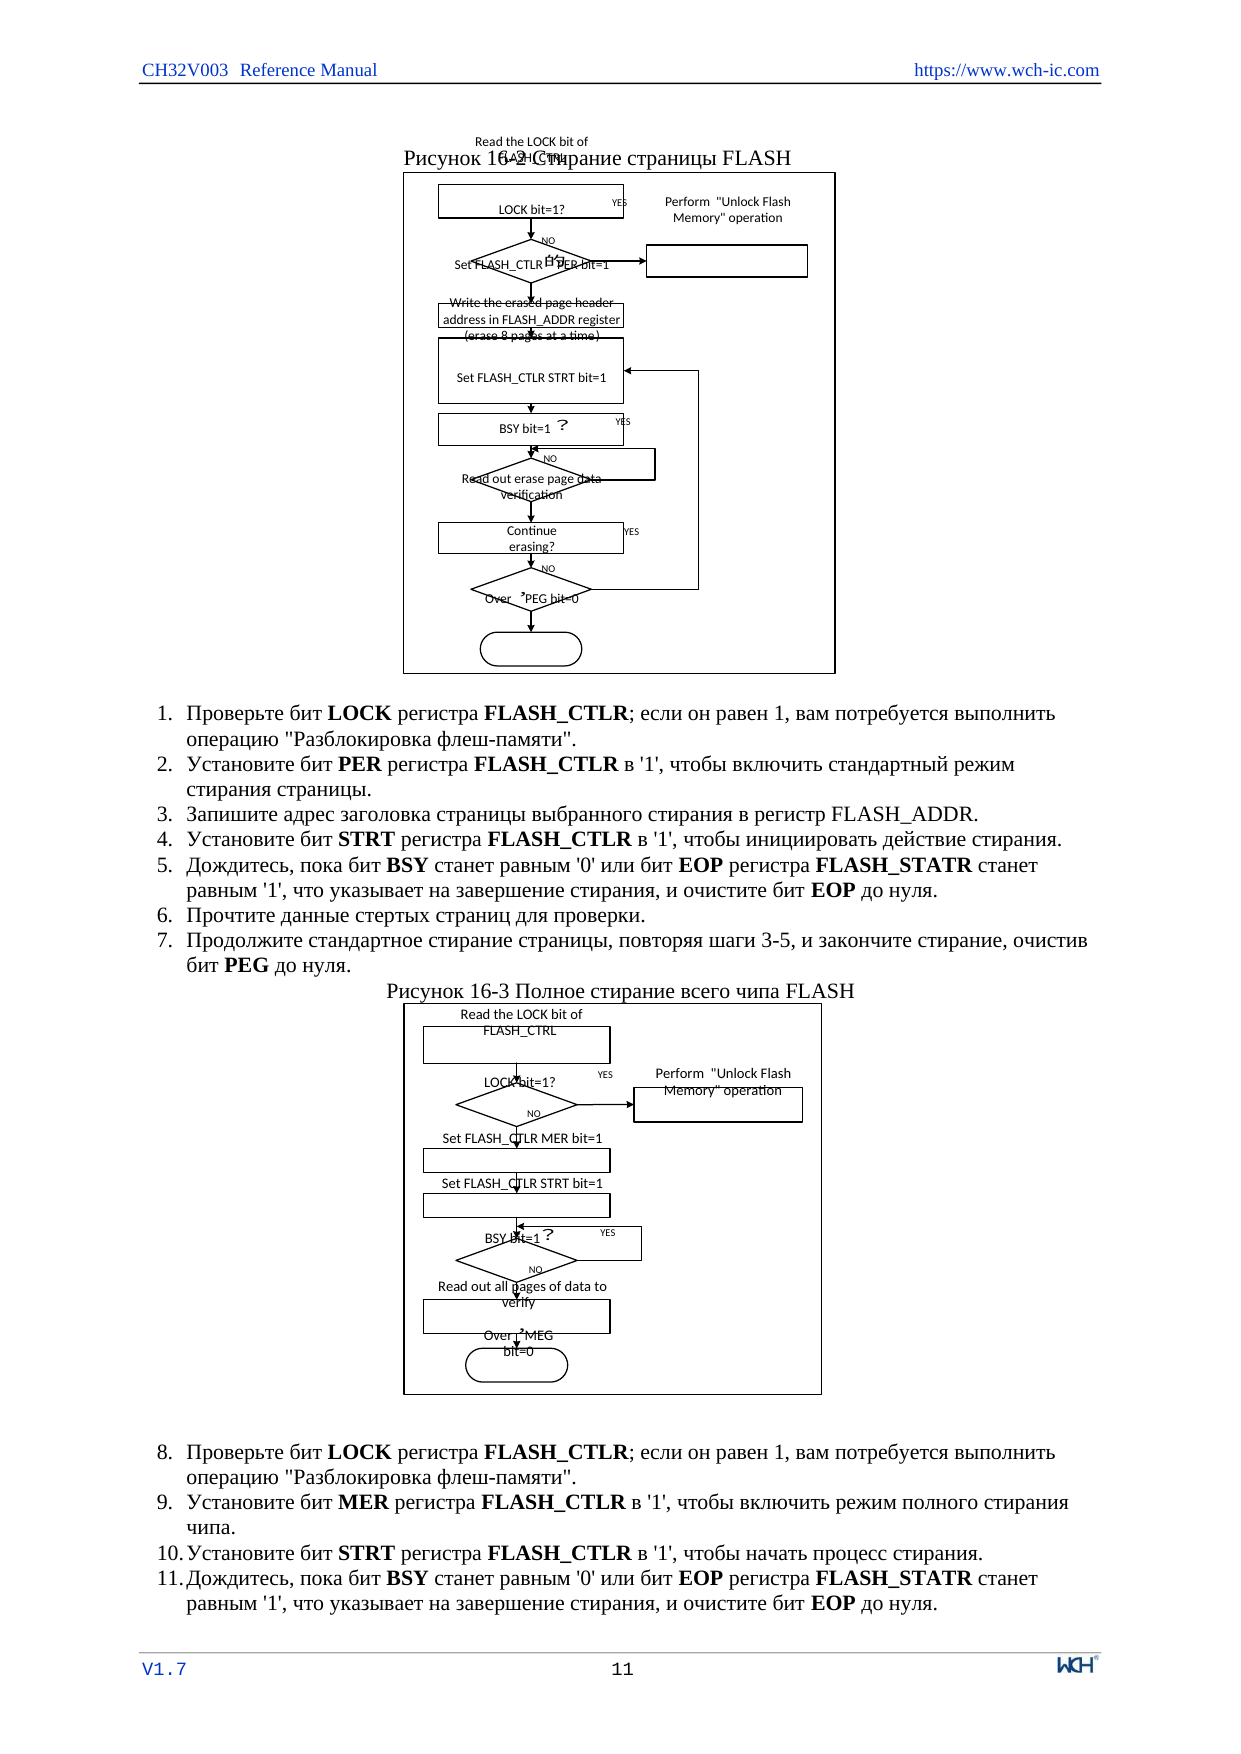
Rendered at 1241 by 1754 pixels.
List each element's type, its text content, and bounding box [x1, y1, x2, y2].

list Установите бит MER регистра FLASH_CTLR в '1', чтобы включить режим полного стирания чипа. [157, 1489, 1104, 1539]
list Установите бит STRT регистра FLASH_CTLR в '1', чтобы начать процесс стирания. [157, 1539, 1104, 1565]
list Установите бит PER регистра FLASH_CTLR в '1', чтобы включить стандартный режим стирания страницы. [157, 751, 1104, 801]
text Рисунок 16-2 Стирание страницы FLASH [403, 118, 1104, 688]
picture [1057, 1654, 1099, 1673]
list Продолжите стандартное стирание страницы, повторяя шаги 3-5, и закончите стирание, очистив бит PEG до нуля. [157, 927, 1104, 978]
list Дождитесь, пока бит BSY станет равным '0' или бит EOP регистра FLASH_STATR станет равным '1', что указывает на завершение стирания, и очистите бит EOP до нуля. [157, 852, 1104, 902]
list Прочтите данные стертых страниц для проверки. [157, 902, 1104, 927]
list Проверьте бит LOCK регистра FLASH_CTLR; если он равен 1, вам потребуется выполнить операцию "Разблокировка флеш-памяти". [157, 1439, 1104, 1489]
list Проверьте бит LOCK регистра FLASH_CTLR; если он равен 1, вам потребуется выполнить операцию "Разблокировка флеш-памяти". [157, 700, 1104, 751]
text Рисунок 16-3 Полное стирание всего чипа FLASH [342, 978, 899, 1407]
list Установите бит STRT регистра FLASH_CTLR в '1', чтобы инициировать действие стирания. [157, 826, 1104, 852]
list Дождитесь, пока бит BSY станет равным '0' или бит EOP регистра FLASH_STATR станет равным '1', что указывает на завершение стирания, и очистите бит EOP до нуля. [157, 1565, 1104, 1615]
list Запишите адрес заголовка страницы выбранного стирания в регистр FLASH_ADDR. [157, 801, 1104, 826]
